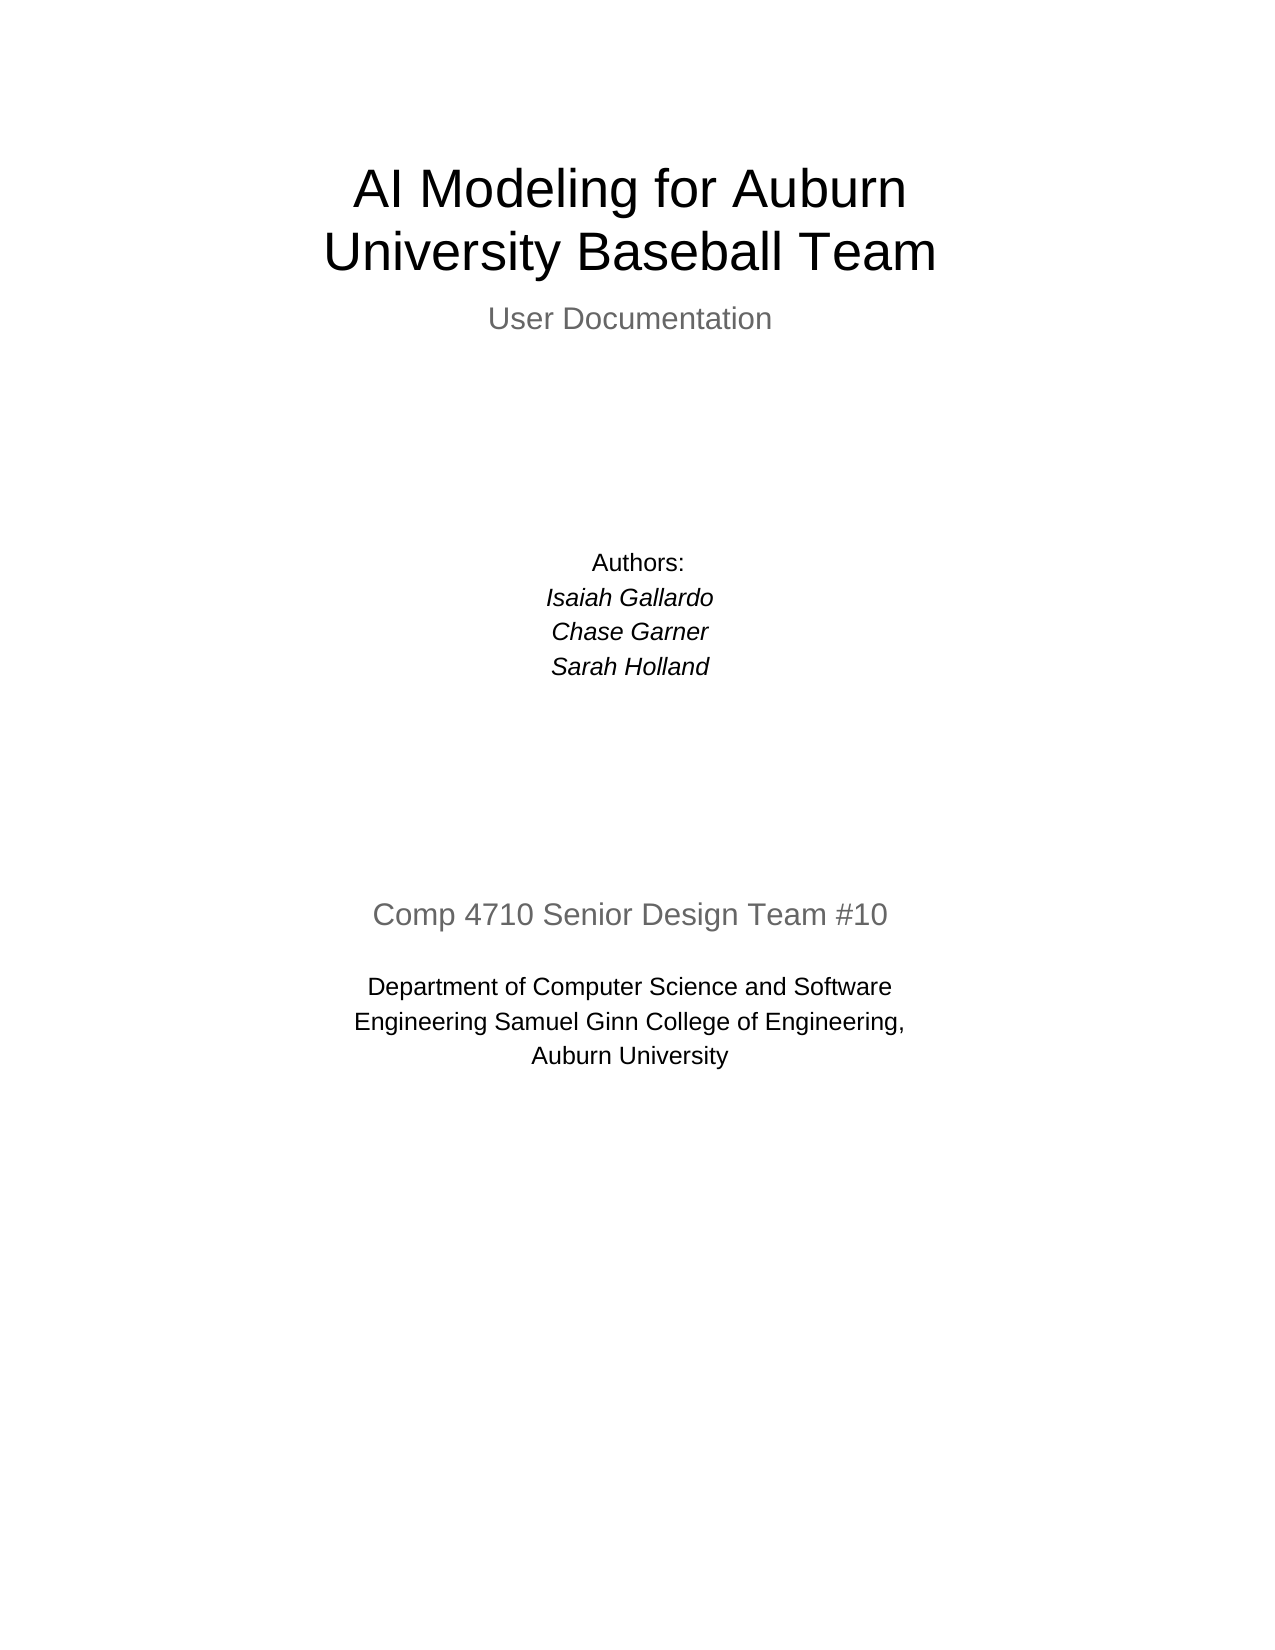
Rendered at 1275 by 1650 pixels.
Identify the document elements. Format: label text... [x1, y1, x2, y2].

text Comp 4710 Senior Design Team #10 [298, 896, 963, 932]
title AI Modeling for Auburn University Baseball Team [298, 157, 963, 282]
text Department of Computer Science and Software Engineering Samuel Ginn College of Engineering, Auburn University [313, 972, 946, 1070]
text Sarah Holland [517, 652, 746, 680]
text User Documentation [313, 300, 947, 336]
text Chase Garner [517, 617, 746, 646]
text Isaiah Gallardo [517, 583, 746, 611]
text Authors: [592, 548, 746, 577]
